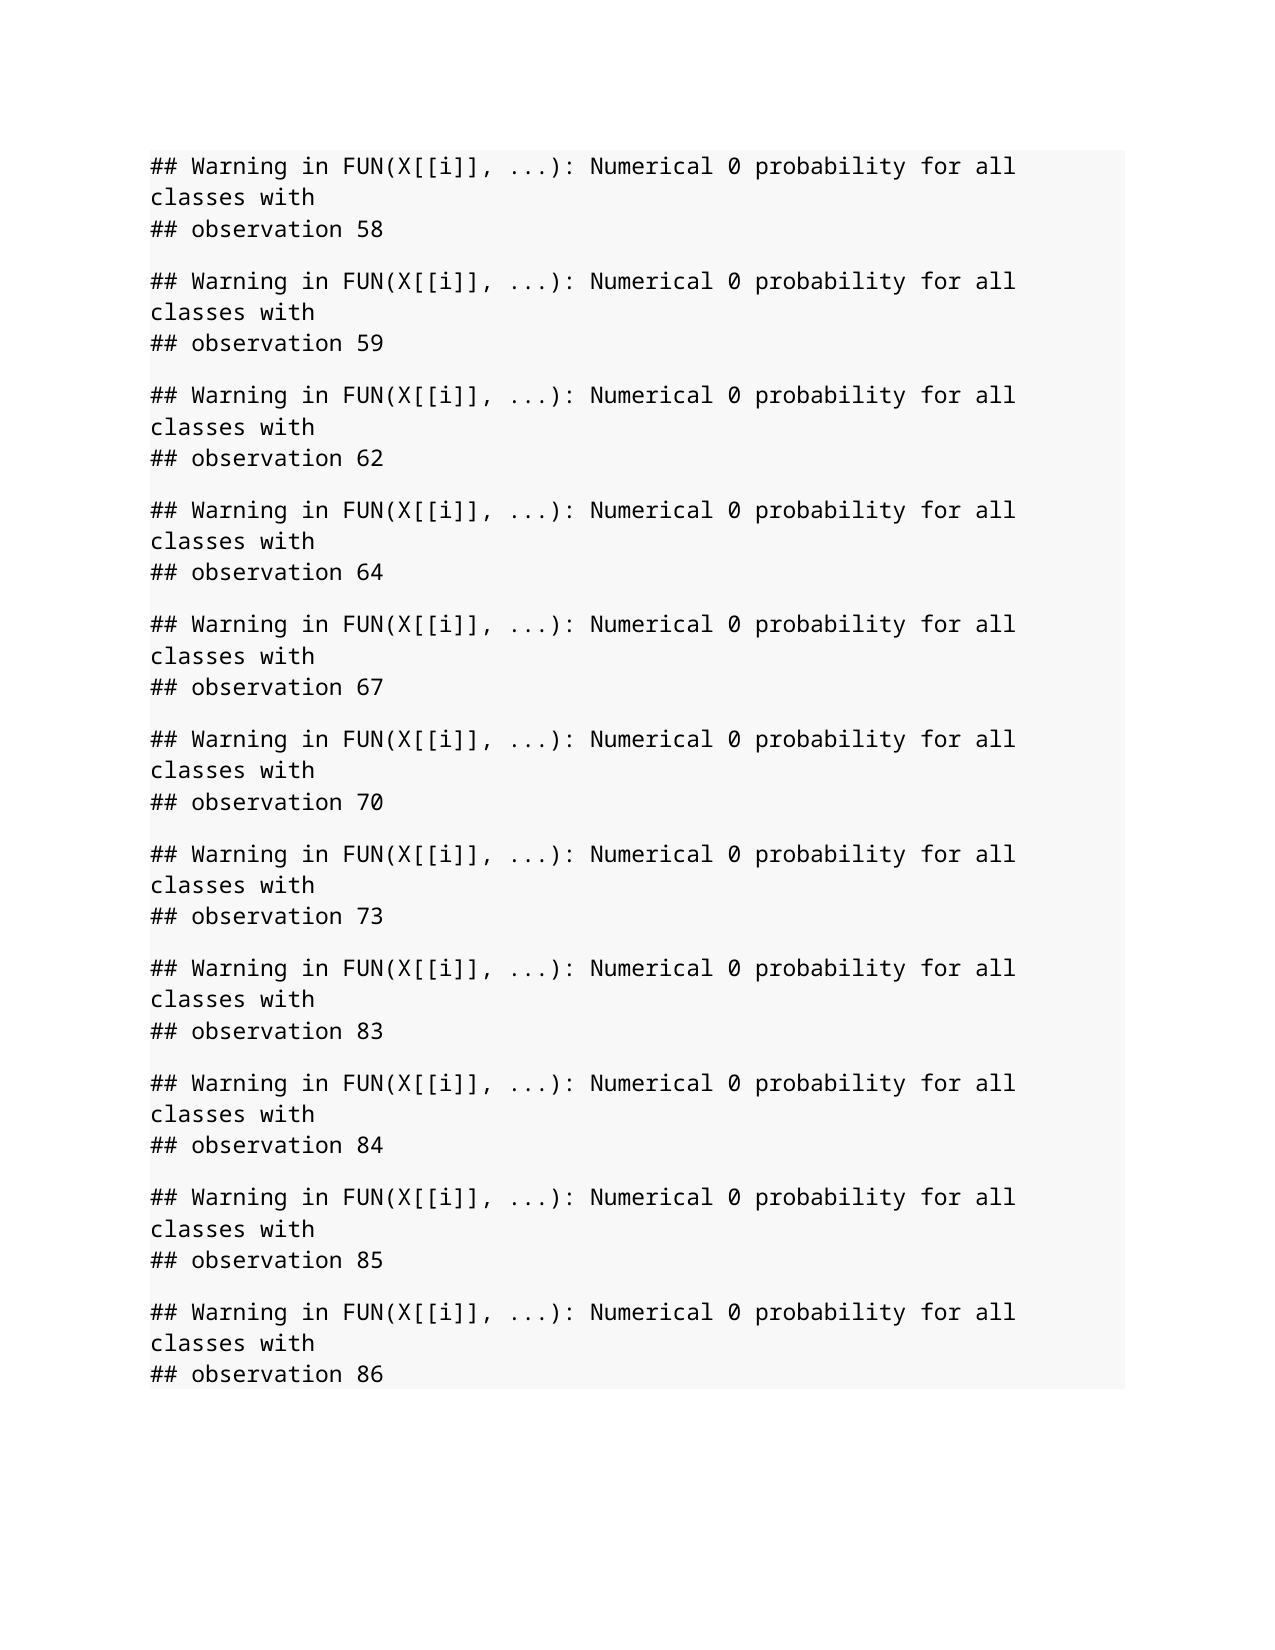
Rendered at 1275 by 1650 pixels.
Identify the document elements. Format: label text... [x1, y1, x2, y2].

text ## Warning in FUN(X[[i]], ...): Numerical 0 probability for all classes with ## observation 83 [150, 952, 1125, 1046]
text ## Warning in FUN(X[[i]], ...): Numerical 0 probability for all classes with ## observation 85 [150, 1181, 1125, 1275]
text ## Warning in FUN(X[[i]], ...): Numerical 0 probability for all classes with ## observation 70 [150, 723, 1125, 817]
text ## Warning in FUN(X[[i]], ...): Numerical 0 probability for all classes with ## observation 58 [150, 150, 1125, 244]
text ## Warning in FUN(X[[i]], ...): Numerical 0 probability for all classes with ## observation 59 [150, 264, 1125, 358]
text ## Warning in FUN(X[[i]], ...): Numerical 0 probability for all classes with ## observation 86 [150, 1296, 1125, 1389]
text ## Warning in FUN(X[[i]], ...): Numerical 0 probability for all classes with ## observation 67 [150, 608, 1125, 702]
text ## Warning in FUN(X[[i]], ...): Numerical 0 probability for all classes with ## observation 73 [150, 837, 1125, 931]
text ## Warning in FUN(X[[i]], ...): Numerical 0 probability for all classes with ## observation 64 [150, 494, 1125, 587]
text ## Warning in FUN(X[[i]], ...): Numerical 0 probability for all classes with ## observation 84 [150, 1067, 1125, 1160]
text ## Warning in FUN(X[[i]], ...): Numerical 0 probability for all classes with ## observation 62 [150, 379, 1125, 473]
